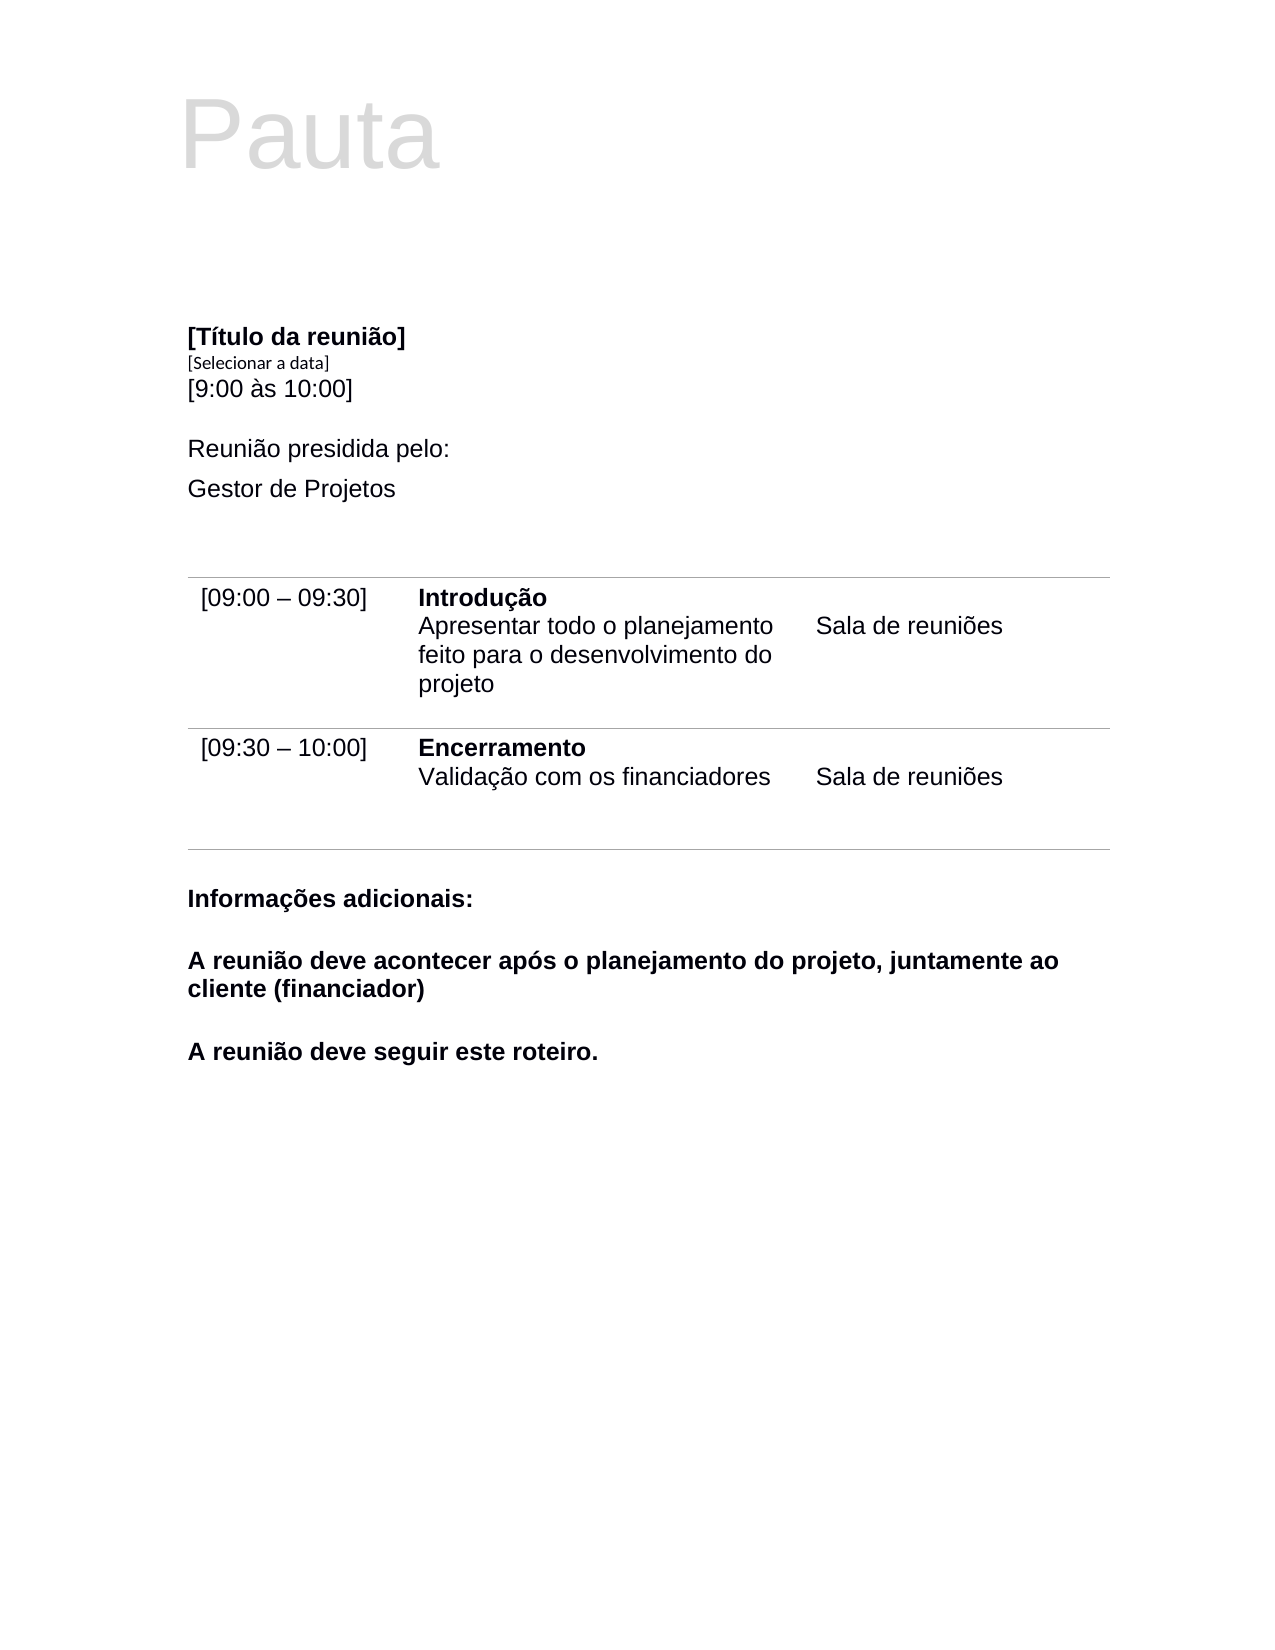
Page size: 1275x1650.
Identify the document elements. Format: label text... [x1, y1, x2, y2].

table_cell Encerramento Validação com os financiadores [405, 729, 802, 849]
text [9:00 às 10:00] [187, 374, 1087, 403]
text Reunião presidida pelo: [187, 434, 1087, 463]
table_header [09:00 – 09:30] [188, 578, 405, 727]
text A reunião deve acontecer após o planejamento do projeto, juntamente ao cliente (financiador) [187, 946, 1087, 1003]
table_header [803, 578, 1110, 727]
table_cell [09:30 – 10:00] [188, 729, 405, 849]
text A reunião deve seguir este roteiro. [187, 1037, 1087, 1065]
table_cell [803, 729, 1110, 849]
text Informações adicionais: [187, 884, 1087, 912]
table_header Apresentar todo o planejamento feito para o desenvolvimento do projeto [405, 578, 802, 727]
text Gestor de Projetos [187, 474, 1087, 503]
